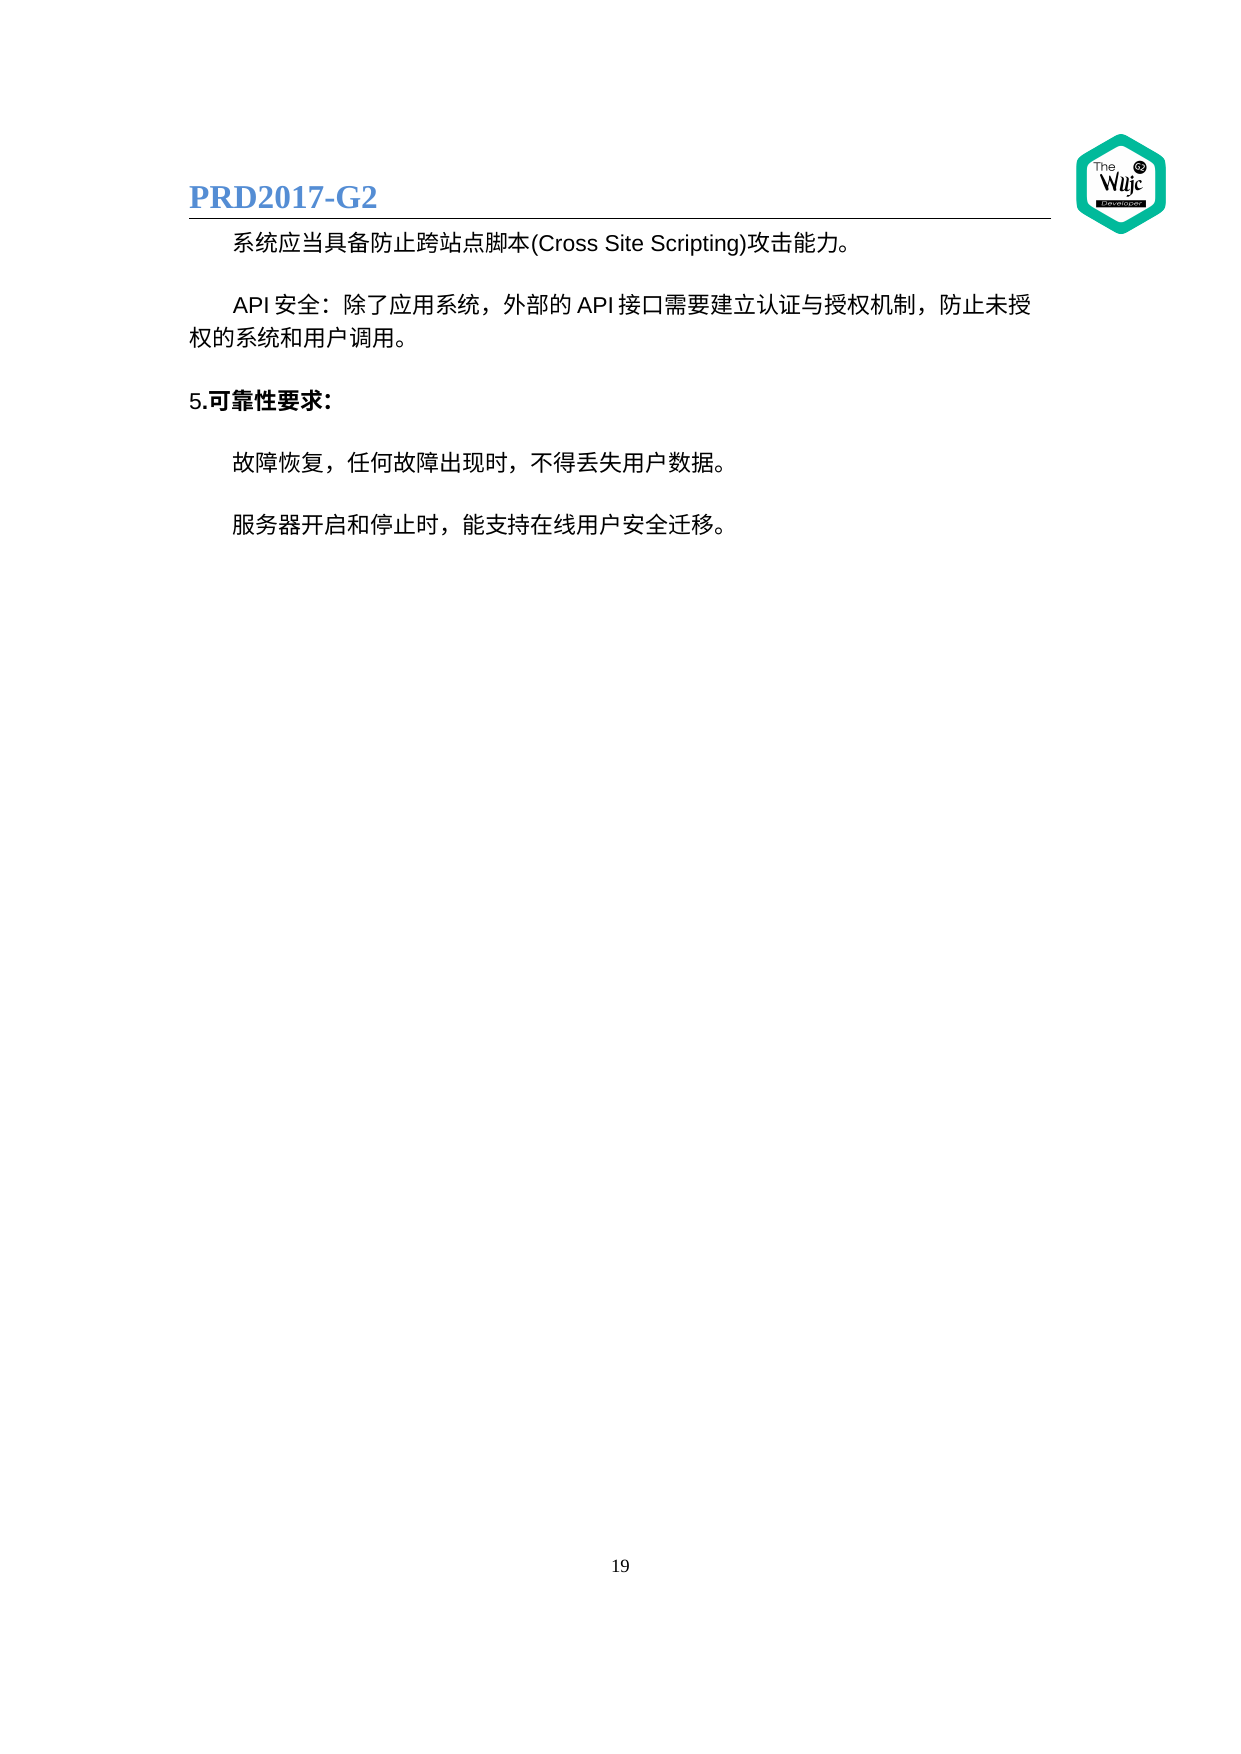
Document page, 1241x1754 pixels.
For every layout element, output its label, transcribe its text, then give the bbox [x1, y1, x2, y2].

text 系统应当具备防止跨站点脚本(Cross Site Scripting)攻击能力。 [189, 224, 1051, 258]
text 5.可靠性要求： [189, 382, 1051, 416]
text 故障恢复，任何故障出现时，不得丢失用户数据。 [189, 445, 1051, 478]
picture [1055, 118, 1187, 250]
text 服务器开启和停止时，能支持在线用户安全迁移。 [189, 507, 1051, 541]
text API安全：除了应用系统，外部的API接口需要建立认证与授权机制，防止未授权的系统和用户调用。 [189, 287, 1051, 353]
